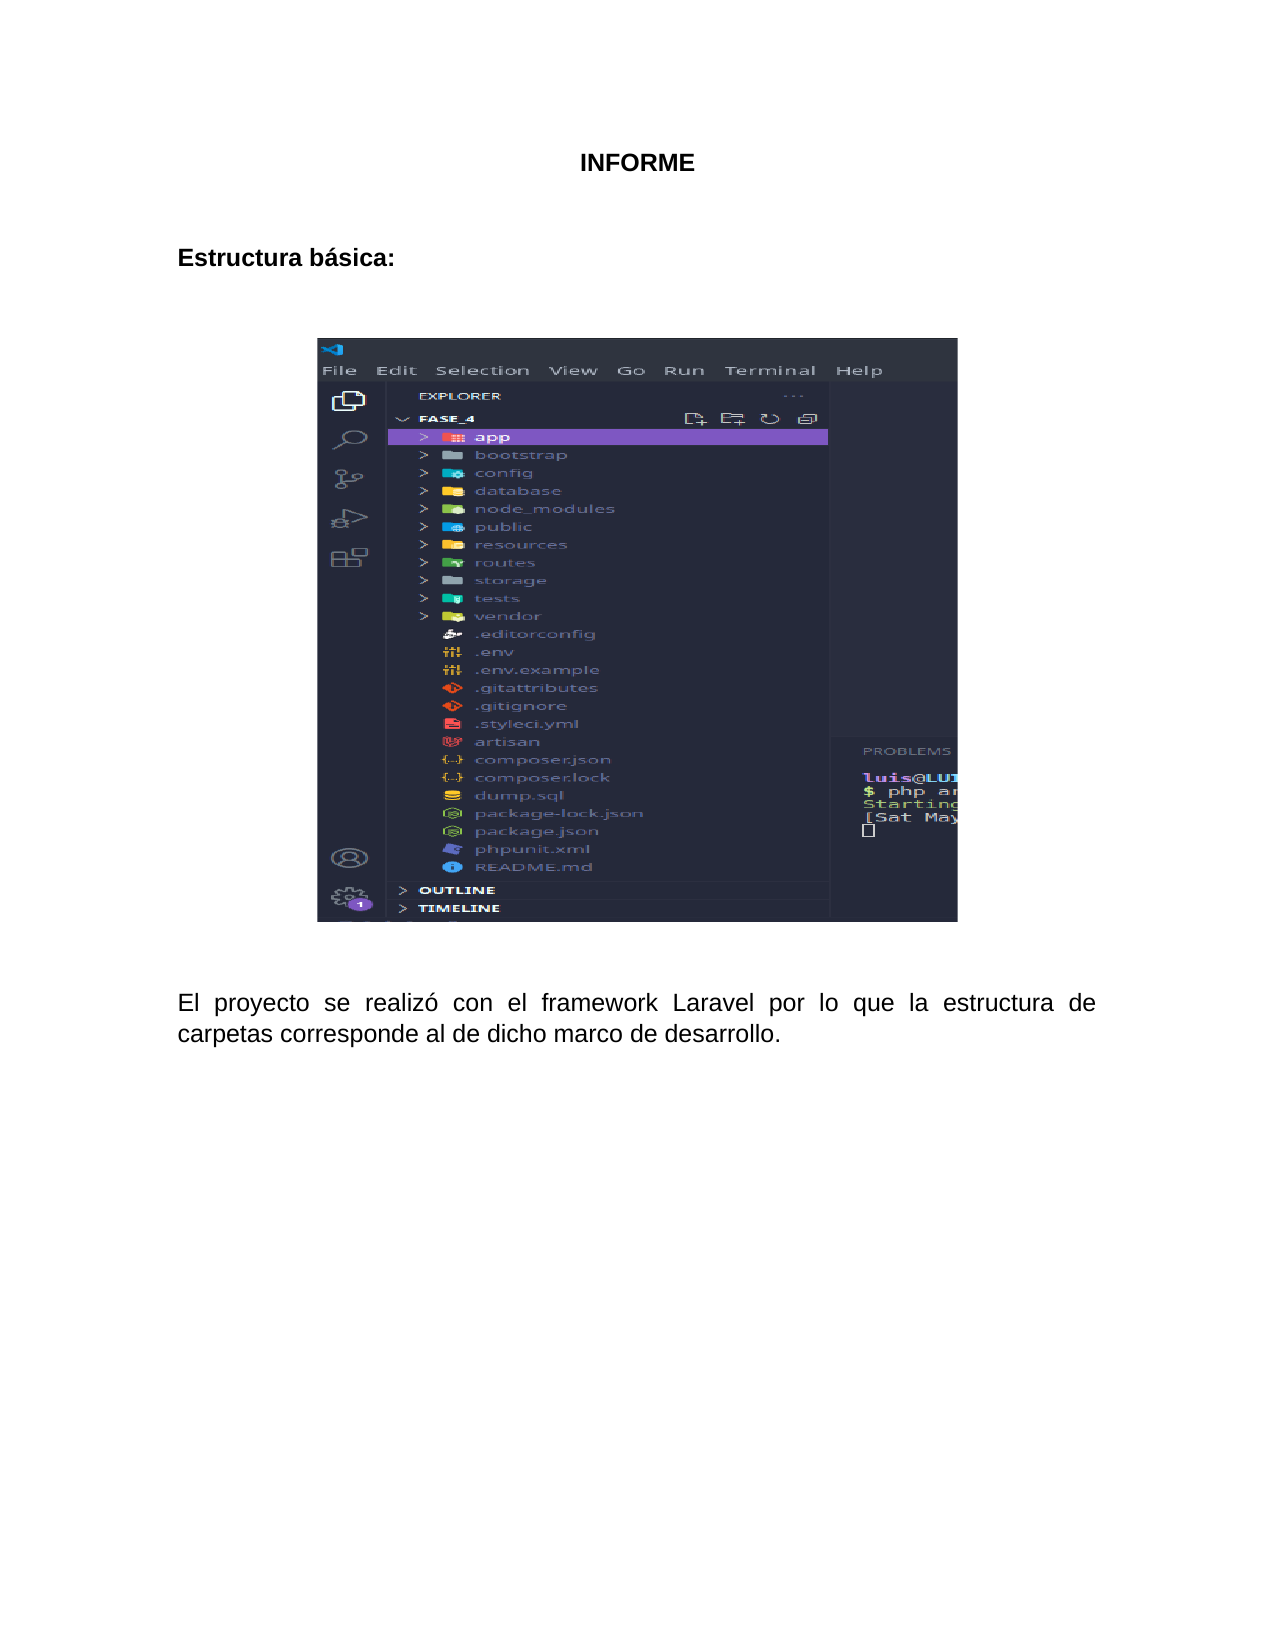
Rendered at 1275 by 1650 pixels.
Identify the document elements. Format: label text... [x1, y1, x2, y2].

picture [317, 338, 958, 922]
text INFORME [177, 148, 1098, 176]
text Estructura básica: [177, 243, 1098, 272]
text El proyecto se realizó con el framework Laravel por lo que la estructura de carpetas corresponde al de dicho marco de desarrollo. [177, 988, 1098, 1048]
